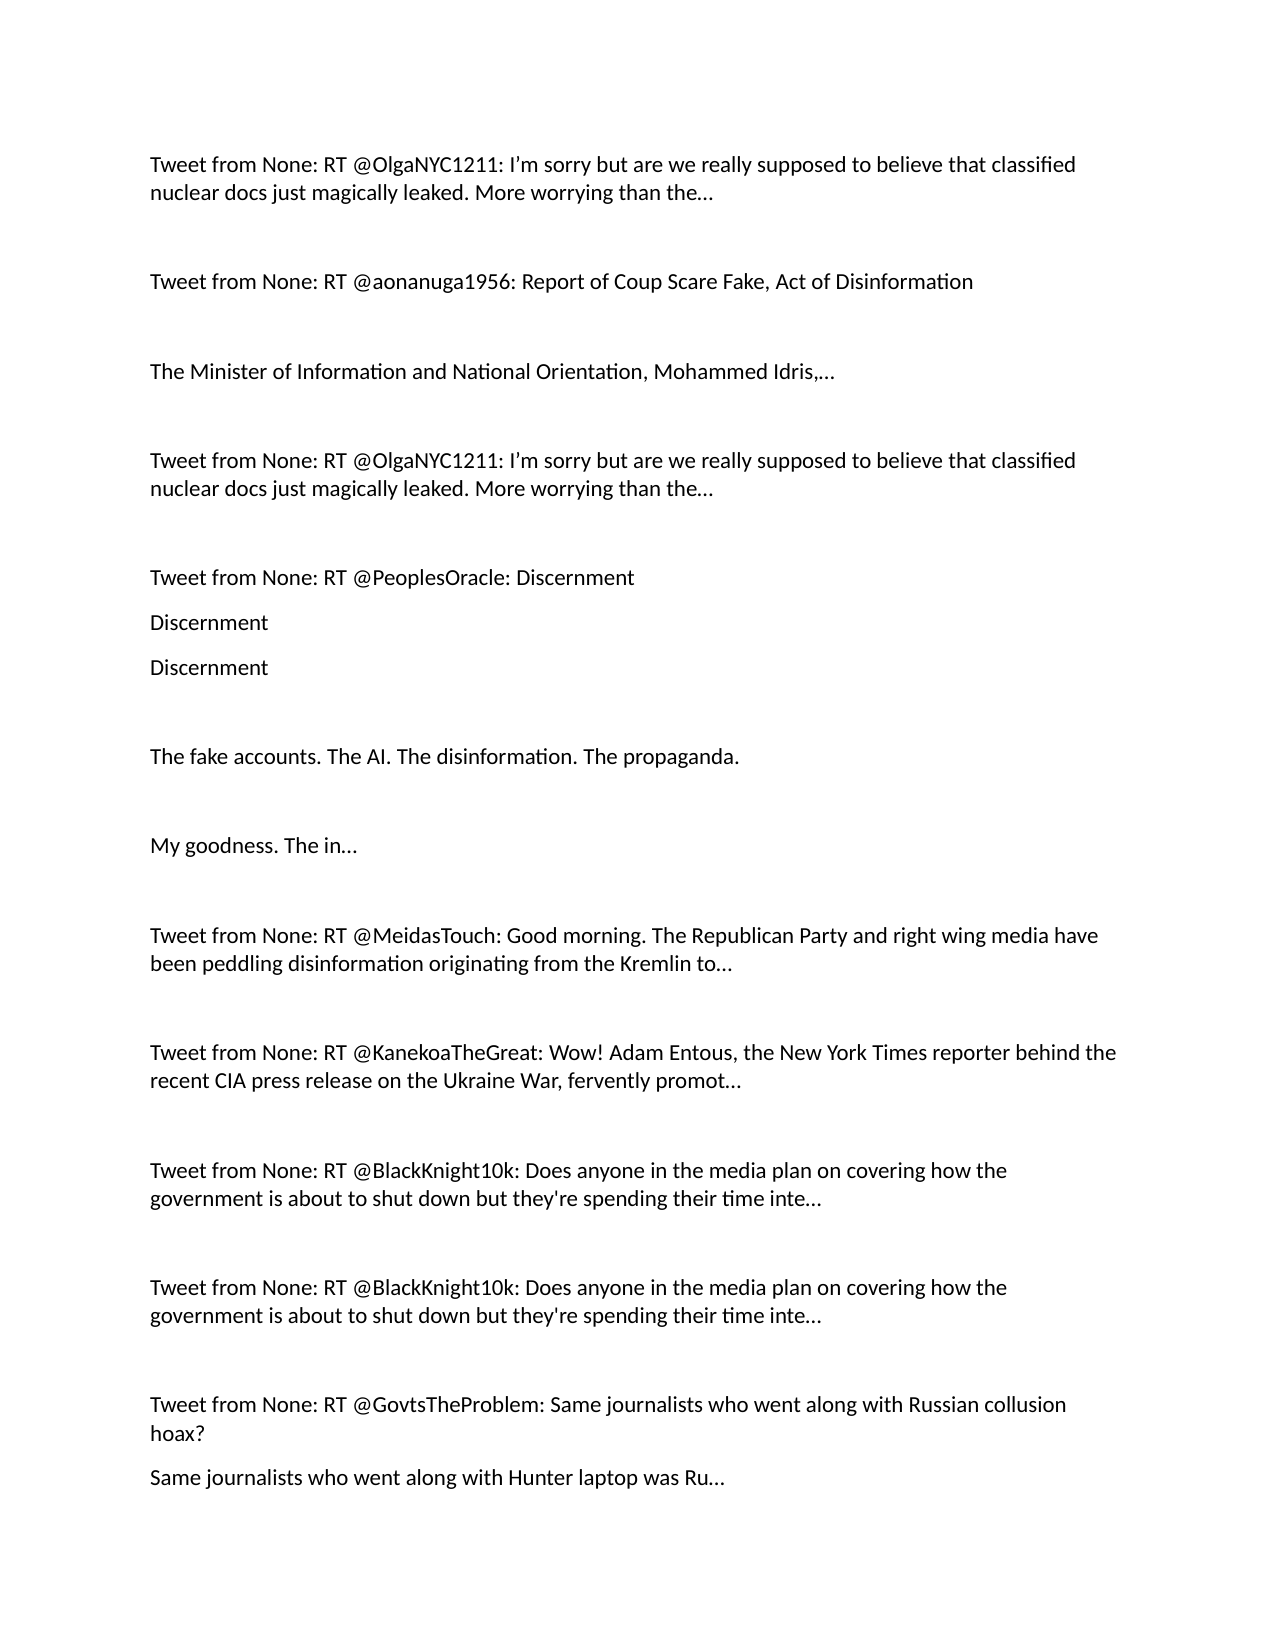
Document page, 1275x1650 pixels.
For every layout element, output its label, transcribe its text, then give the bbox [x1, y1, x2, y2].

text Tweet from None: RT @BlackKnight10k: Does anyone in the media plan on covering how the government is about to shut down but they're spending their time inte… [150, 1156, 1125, 1212]
text Tweet from None: RT @PeoplesOracle: Discernment [150, 563, 1125, 592]
text Tweet from None: RT @GovtsTheProblem: Same journalists who went along with Russian collusion hoax? [150, 1391, 1125, 1447]
text Tweet from None: RT @OlgaNYC1211: I’m sorry but are we really supposed to believe that classified nuclear docs just magically leaked. More worrying than the… [150, 446, 1125, 502]
text Same journalists who went along with Hunter laptop was Ru… [150, 1463, 1125, 1491]
text Tweet from None: RT @MeidasTouch: Good morning. The Republican Party and right wing media have been peddling disinformation originating from the Kremlin to… [150, 921, 1125, 977]
text Discernment [150, 653, 1125, 681]
text The fake accounts. The AI. The disinformation. The propaganda. [150, 742, 1125, 770]
text Tweet from None: RT @BlackKnight10k: Does anyone in the media plan on covering how the government is about to shut down but they're spending their time inte… [150, 1273, 1125, 1329]
text Discernment [150, 608, 1125, 636]
text The Minister of Information and National Orientation, Mohammed Idris,… [150, 357, 1125, 385]
text Tweet from None: RT @KanekoaTheGreat: Wow! Adam Entous, the New York Times reporter behind the recent CIA press release on the Ukraine War, fervently promot… [150, 1038, 1125, 1094]
text Tweet from None: RT @aonanuga1956: Report of Coup Scare Fake, Act of Disinformation [150, 267, 1125, 295]
text Tweet from None: RT @OlgaNYC1211: I’m sorry but are we really supposed to believe that classified nuclear docs just magically leaked. More worrying than the… [150, 150, 1125, 206]
text My goodness. The in… [150, 832, 1125, 860]
